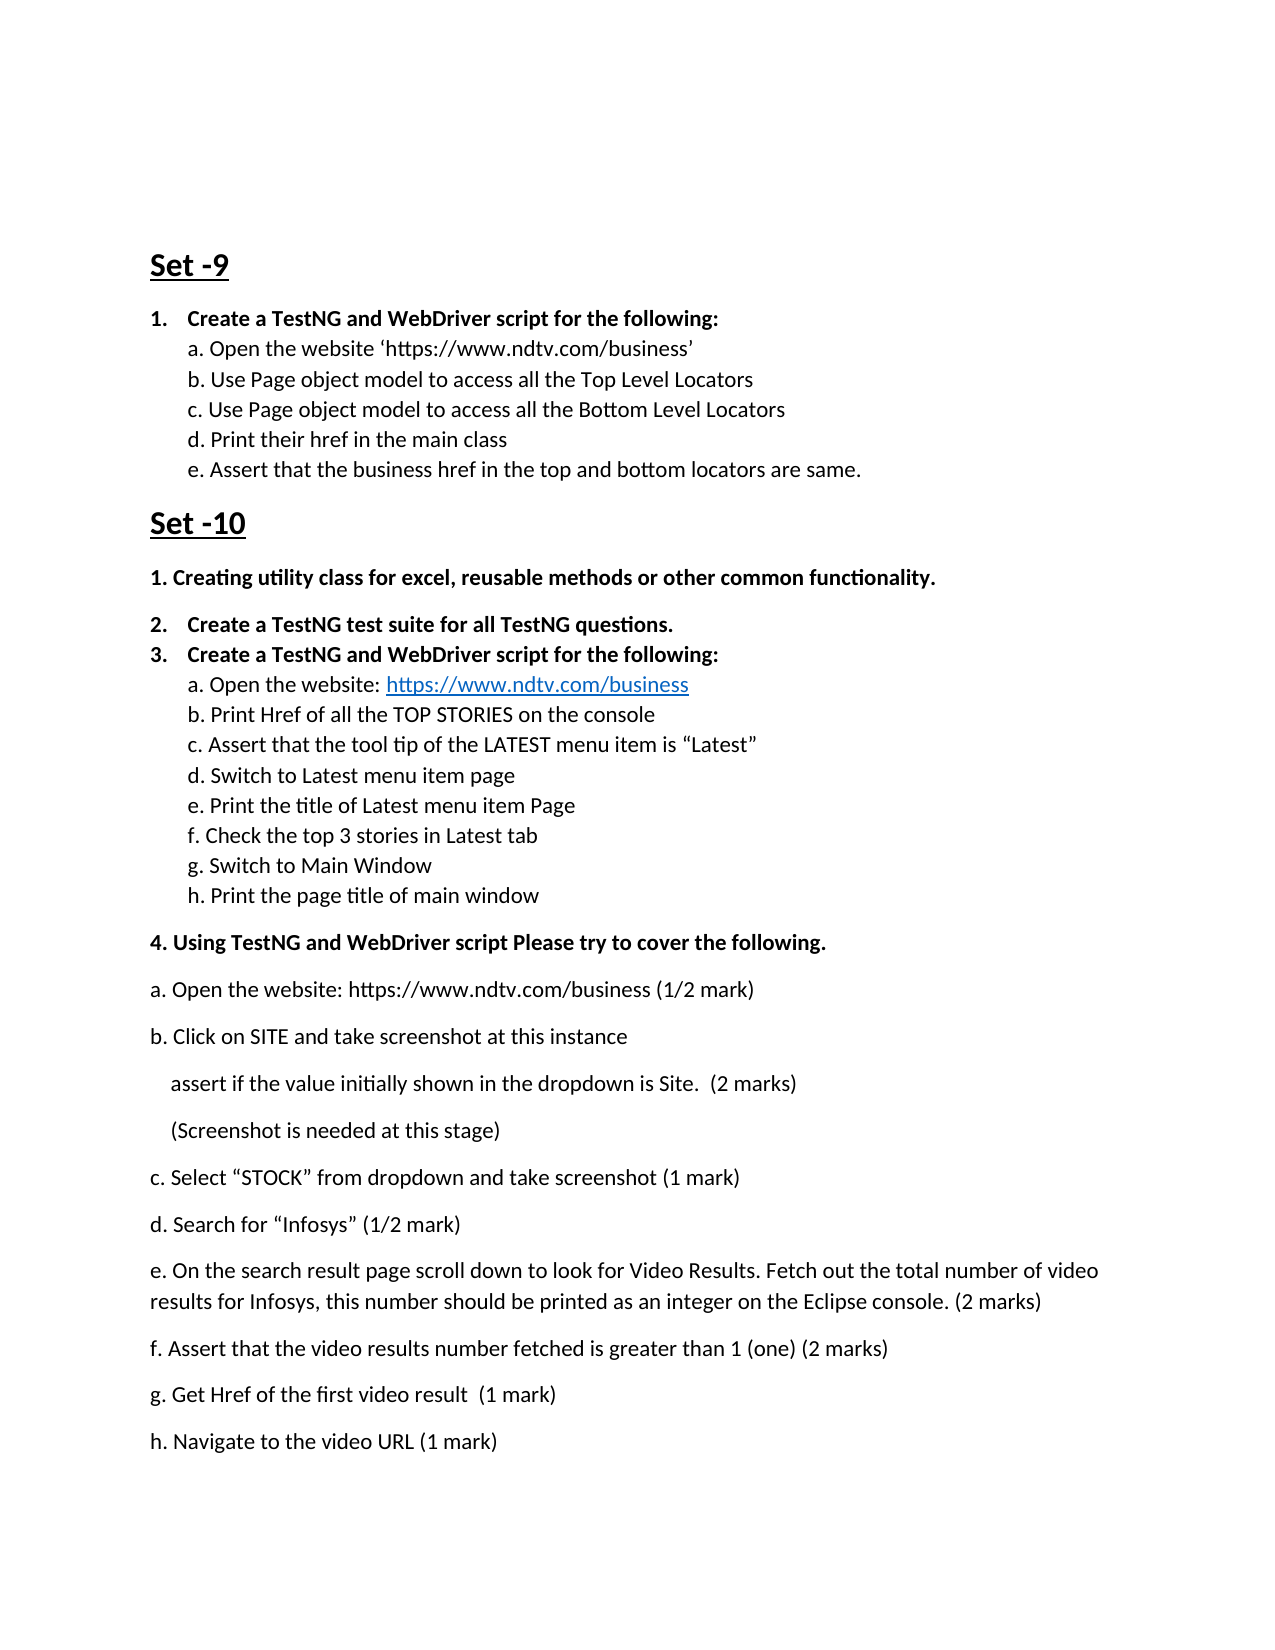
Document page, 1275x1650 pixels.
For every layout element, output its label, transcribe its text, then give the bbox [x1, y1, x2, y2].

list Create a TestNG test suite for all TestNG questions. [150, 610, 1125, 638]
list b. Print Href of all the TOP STORIES on the console [187, 700, 1125, 728]
list d. Print their href in the main class [187, 425, 1125, 453]
list Create a TestNG and WebDriver script for the following: [150, 304, 1125, 332]
text b. Click on SITE and take screenshot at this instance [150, 1022, 1125, 1050]
text Set -10 [150, 502, 1125, 543]
list a. Open the website: https://www.ndtv.com/business [187, 670, 1125, 698]
text a. Open the website: https://www.ndtv.com/business (1/2 mark) [150, 975, 1125, 1003]
list d. Switch to Latest menu item page [187, 761, 1125, 789]
text f. Assert that the video results number fetched is greater than 1 (one) (2 marks) [150, 1334, 1125, 1362]
text Set -9 [150, 244, 1125, 284]
list e. Assert that the business href in the top and bottom locators are same. [187, 455, 1125, 483]
text assert if the value initially shown in the dropdown is Site. (2 marks) [150, 1069, 1125, 1097]
text c. Select “STOCK” from dropdown and take screenshot (1 mark) [150, 1163, 1125, 1191]
list b. Use Page object model to access all the Top Level Locators [187, 365, 1125, 393]
list Create a TestNG and WebDriver script for the following: [150, 640, 1125, 668]
text (Screenshot is needed at this stage) [150, 1116, 1125, 1144]
list c. Use Page object model to access all the Bottom Level Locators [187, 395, 1125, 423]
list f. Check the top 3 stories in Latest tab [187, 821, 1125, 849]
text d. Search for “Infosys” (1/2 mark) [150, 1210, 1125, 1238]
text e. On the search result page scroll down to look for Video Results. Fetch out the total number of video results for Infosys, this number should be printed as an integer on the Eclipse console. (2 marks) [150, 1257, 1125, 1315]
list a. Open the website ‘https://www.ndtv.com/business’ [187, 334, 1125, 363]
text 4. Using TestNG and WebDriver script Please try to cover the following. [150, 928, 1125, 957]
text h. Navigate to the video URL (1 mark) [150, 1427, 1125, 1456]
text 1. Creating utility class for excel, reusable methods or other common functionality. [150, 563, 1125, 591]
list e. Print the title of Latest menu item Page [187, 791, 1125, 819]
list c. Assert that the tool tip of the LATEST menu item is “Latest” [187, 731, 1125, 759]
list h. Print the page title of main window [187, 882, 1125, 910]
list g. Switch to Main Window [187, 851, 1125, 879]
text g. Get Href of the first video result (1 mark) [150, 1381, 1125, 1409]
